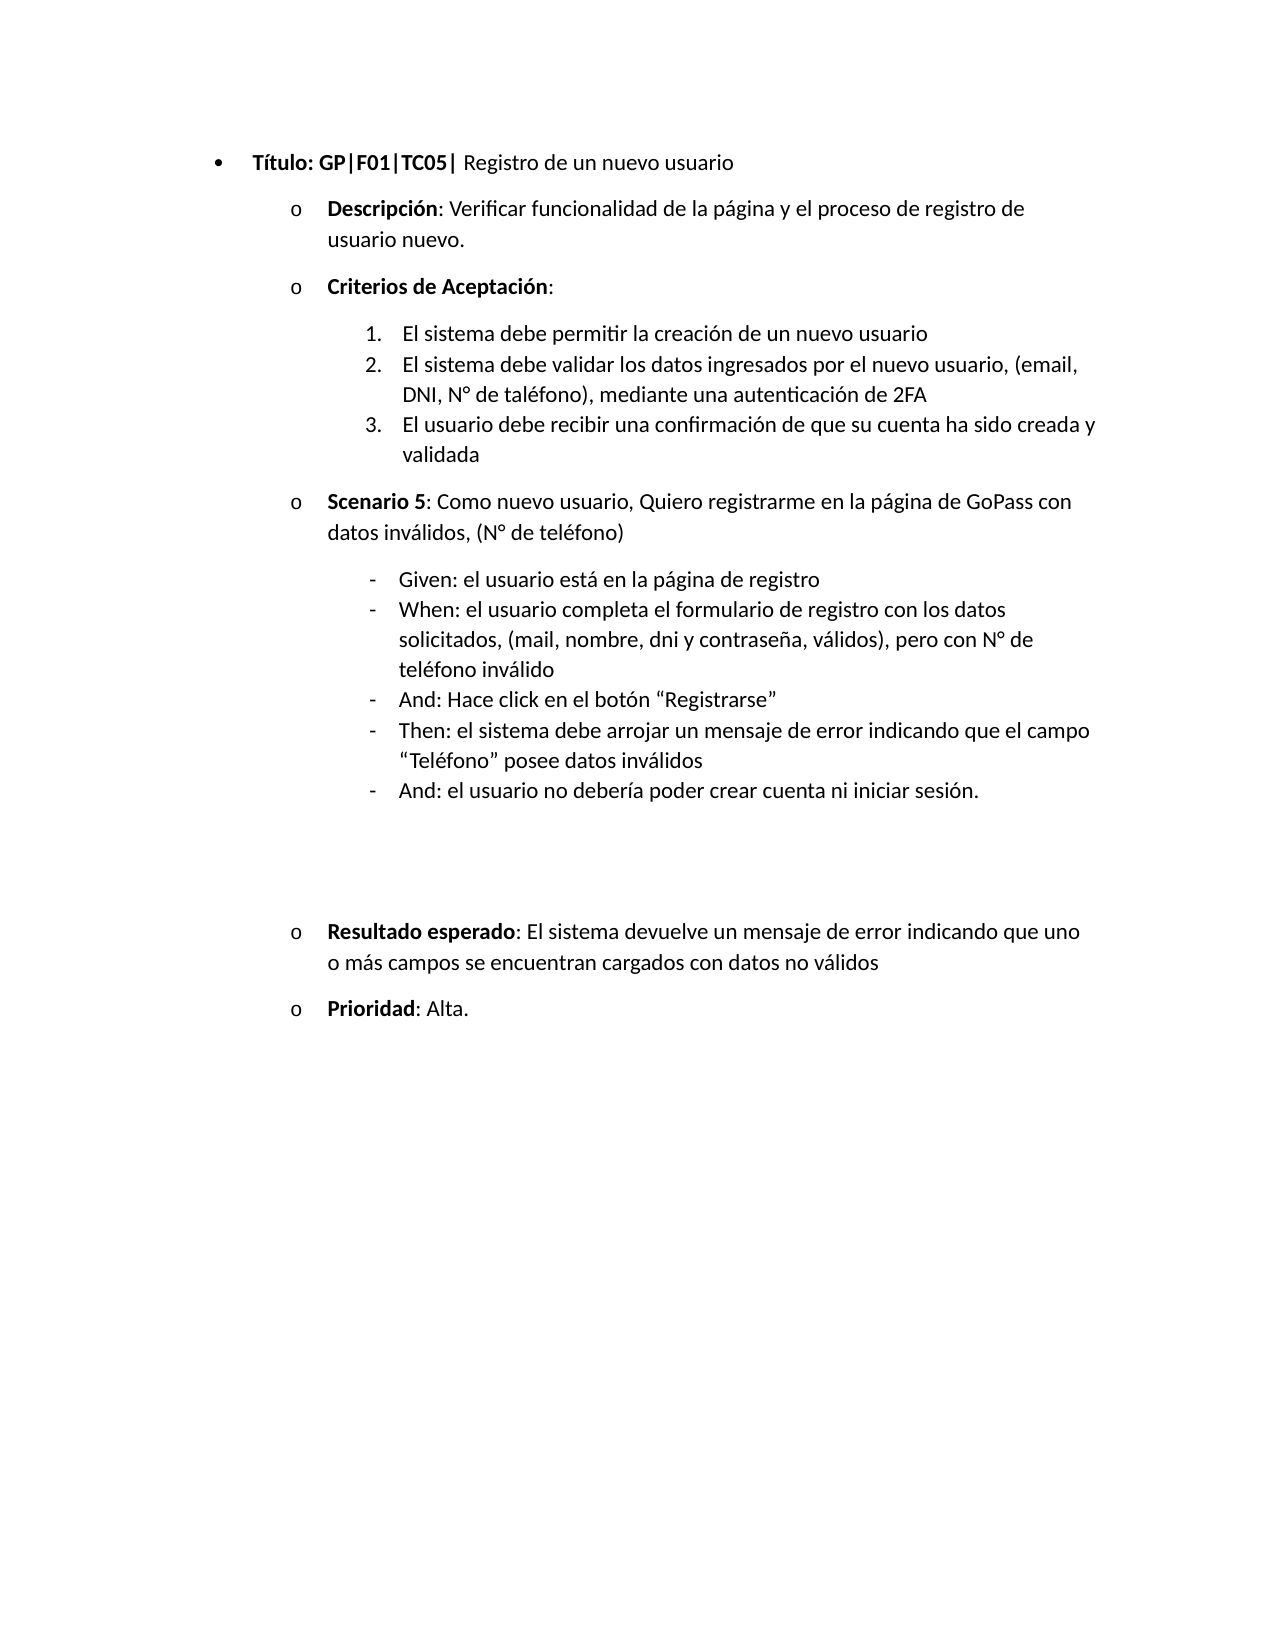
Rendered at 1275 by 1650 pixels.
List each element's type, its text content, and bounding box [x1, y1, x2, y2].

list Criterios de Aceptación: [290, 272, 1098, 301]
list Resultado esperado: El sistema devuelve un mensaje de error indicando que uno o más campos se encuentran cargados con datos no válidos [290, 917, 1098, 976]
list And: el usuario no debería poder crear cuenta ni iniciar sesión. [369, 776, 1098, 804]
list Prioridad: Alta. [290, 994, 1098, 1023]
list When: el usuario completa el formulario de registro con los datos solicitados, (mail, nombre, dni y contraseña, válidos), pero con N° de teléfono inválido [369, 595, 1098, 683]
list And: Hace click en el botón “Registrarse” [369, 686, 1098, 714]
list Given: el usuario está en la página de registro [369, 565, 1098, 593]
list Descripción: Verificar funcionalidad de la página y el proceso de registro de usuario nuevo. [290, 194, 1098, 253]
list Then: el sistema debe arrojar un mensaje de error indicando que el campo “Teléfono” posee datos inválidos [369, 716, 1098, 774]
list El sistema debe permitir la creación de un nuevo usuario [365, 319, 1098, 347]
list El sistema debe validar los datos ingresados por el nuevo usuario, (email, DNI, N° de taléfono), mediante una autenticación de 2FA [365, 350, 1098, 408]
list Scenario 5: Como nuevo usuario, Quiero registrarme en la página de GoPass con datos inválidos, (N° de teléfono) [290, 487, 1098, 546]
list Título: GP|F01|TC05| Registro de un nuevo usuario [215, 148, 1098, 176]
list El usuario debe recibir una confirmación de que su cuenta ha sido creada y validada [365, 410, 1098, 468]
